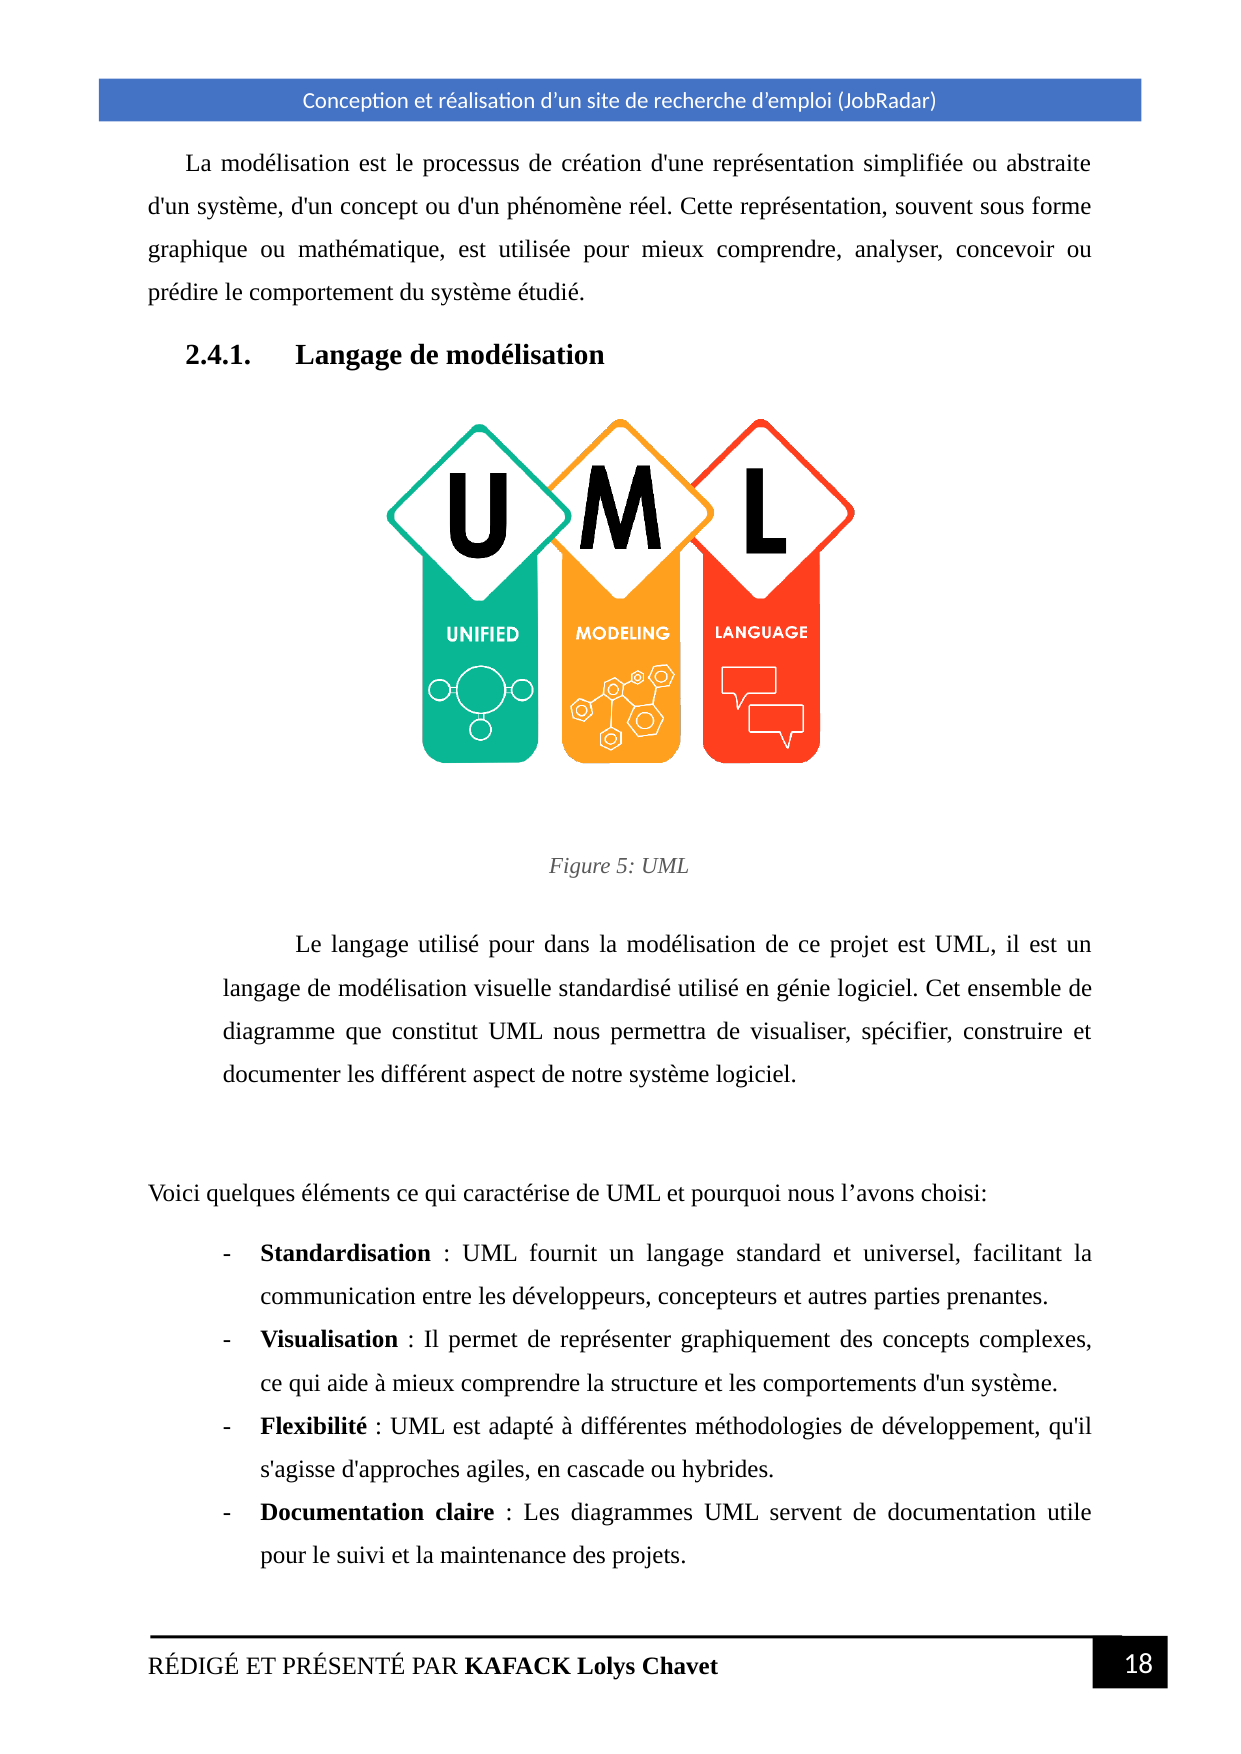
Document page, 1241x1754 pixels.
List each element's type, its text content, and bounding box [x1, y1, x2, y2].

text Voici quelques éléments ce qui caractérise de UML et pourquoi nous l’avons choisi: [148, 1178, 1093, 1207]
text La modélisation est le processus de création d'une représentation simplifiée ou abstraite d'un système, d'un concept ou d'un phénomène réel. Cette représentation, souvent sous forme graphique ou mathématique, est utilisée pour mieux comprendre, analyser, concevoir ou prédire le comportement du système étudié. [148, 148, 1093, 306]
picture [377, 397, 863, 791]
list Visualisation : Il permet de représenter graphiquement des concepts complexes, ce qui aide à mieux comprendre la structure et les comportements d'un système. [223, 1324, 1093, 1396]
list Flexibilité : UML est adapté à différentes méthodologies de développement, qu'il s'agisse d'approches agiles, en cascade ou hybrides. [223, 1411, 1093, 1483]
list Le langage utilisé pour dans la modélisation de ce projet est UML, il est un langage de modélisation visuelle standardisé utilisé en génie logiciel. Cet ensemble de diagramme que constitut UML nous permettra de visualiser, spécifier, construire et documenter les différent aspect de notre système logiciel. [223, 929, 1093, 1088]
subtitle Langage de modélisation [185, 337, 1093, 370]
list Documentation claire : Les diagrammes UML servent de documentation utile pour le suivi et la maintenance des projets. [223, 1497, 1093, 1569]
list Standardisation : UML fournit un langage standard et universel, facilitant la communication entre les développeurs, concepteurs et autres parties prenantes. [223, 1238, 1093, 1310]
